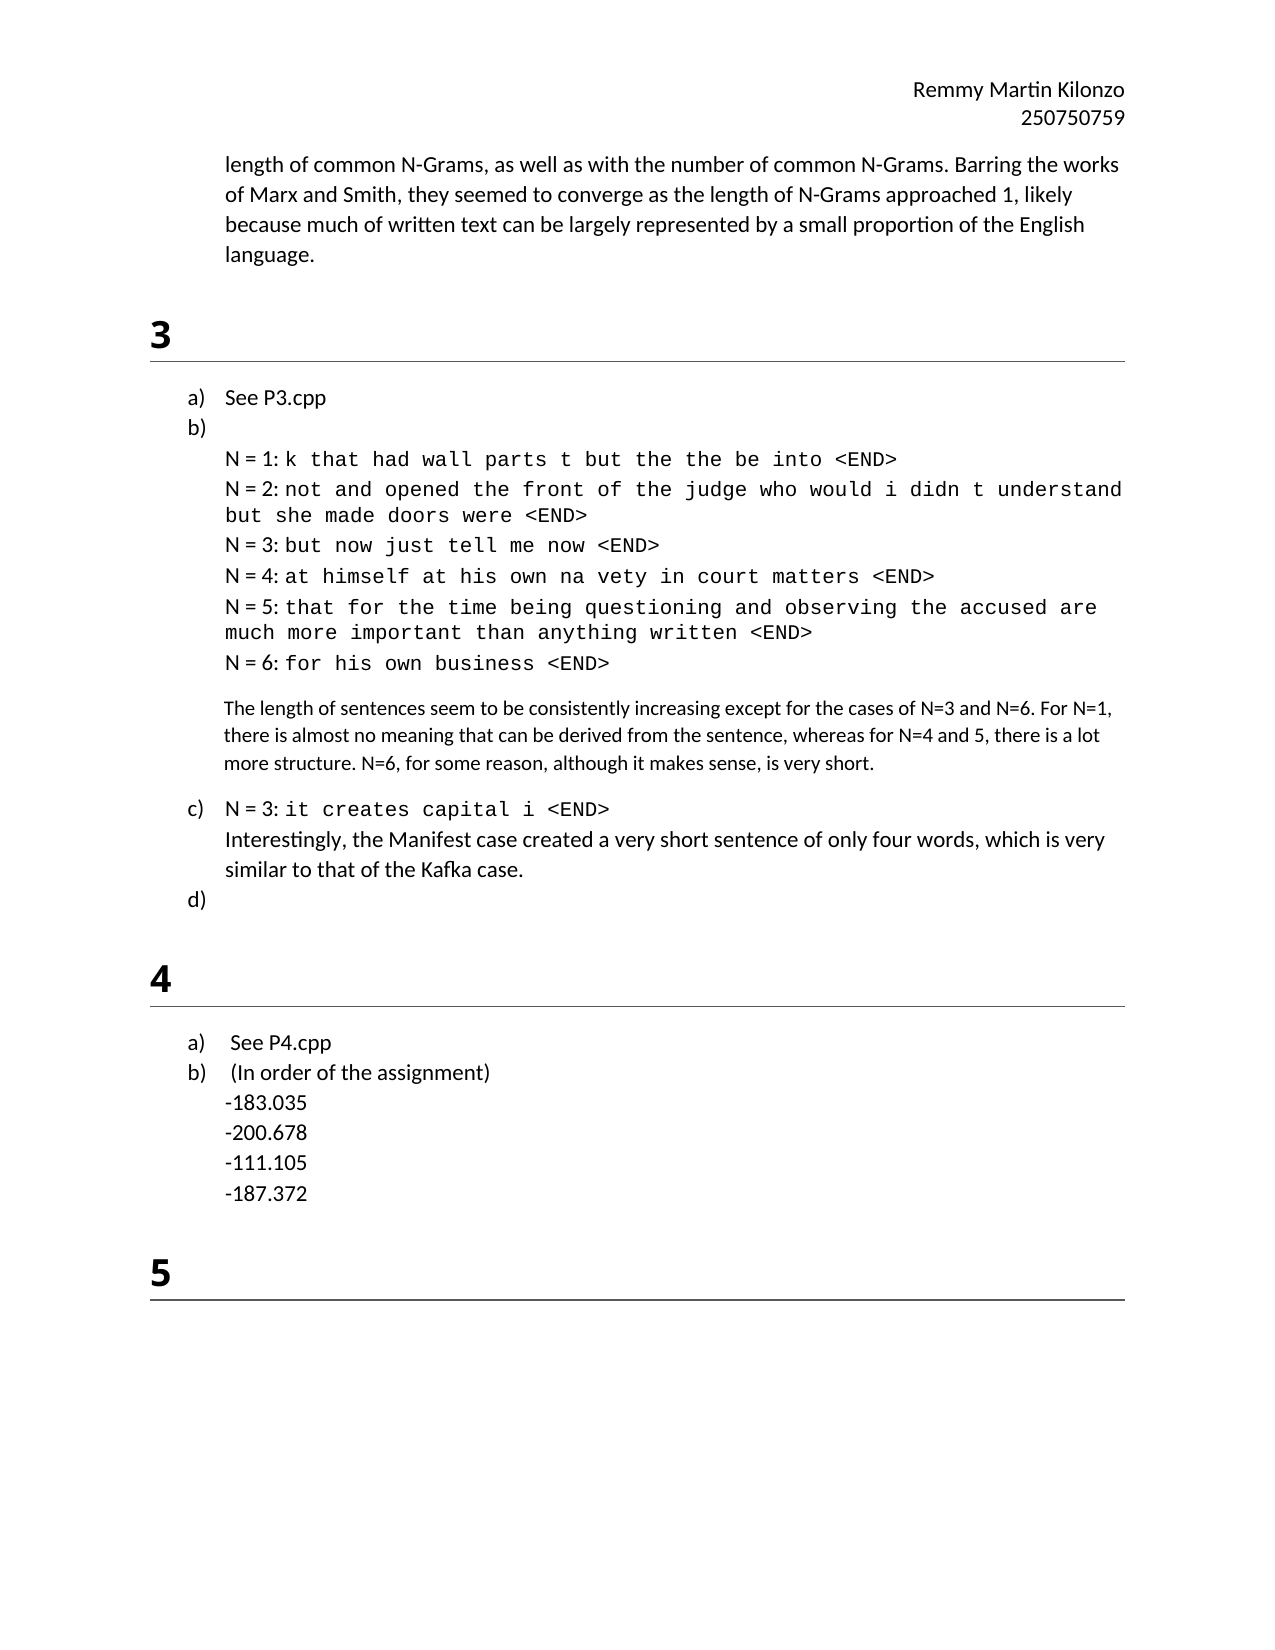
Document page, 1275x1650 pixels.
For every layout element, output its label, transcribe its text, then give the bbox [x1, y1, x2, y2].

list Interestingly, the Manifest case created a very short sentence of only four words, which is very similar to that of the Kafka case. [225, 825, 1125, 883]
list N = 2: not and opened the front of the judge who would i didn t understand but she made doors were <END> [225, 474, 1125, 528]
list See P4.cpp [187, 1028, 1125, 1056]
list -183.035 [225, 1088, 1125, 1116]
list See P3.cpp [187, 383, 1125, 411]
list N = 3: but now just tell me now <END> [225, 530, 1125, 559]
list N = 6: for his own business <END> [225, 648, 1125, 676]
list -200.678 [225, 1118, 1125, 1146]
list N = 5: that for the time being questioning and observing the accused are much more important than anything written <END> [225, 592, 1125, 646]
list N = 1: k that had wall parts t but the the be into <END> [225, 444, 1125, 472]
list N = 4: at himself at his own na vety in court matters <END> [225, 561, 1125, 589]
list (In order of the assignment) [187, 1058, 1125, 1086]
text The length of sentences seem to be consistently increasing except for the cases of N=3 and N=6. For N=1, there is almost no meaning that can be derived from the sentence, whereas for N=4 and 5, there is a lot more structure. N=6, for some reason, although it makes sense, is very short. [224, 695, 1125, 775]
list N = 3: it creates capital i <END> [187, 794, 1125, 822]
list -111.105 [225, 1148, 1125, 1177]
list -187.372 [225, 1179, 1125, 1207]
